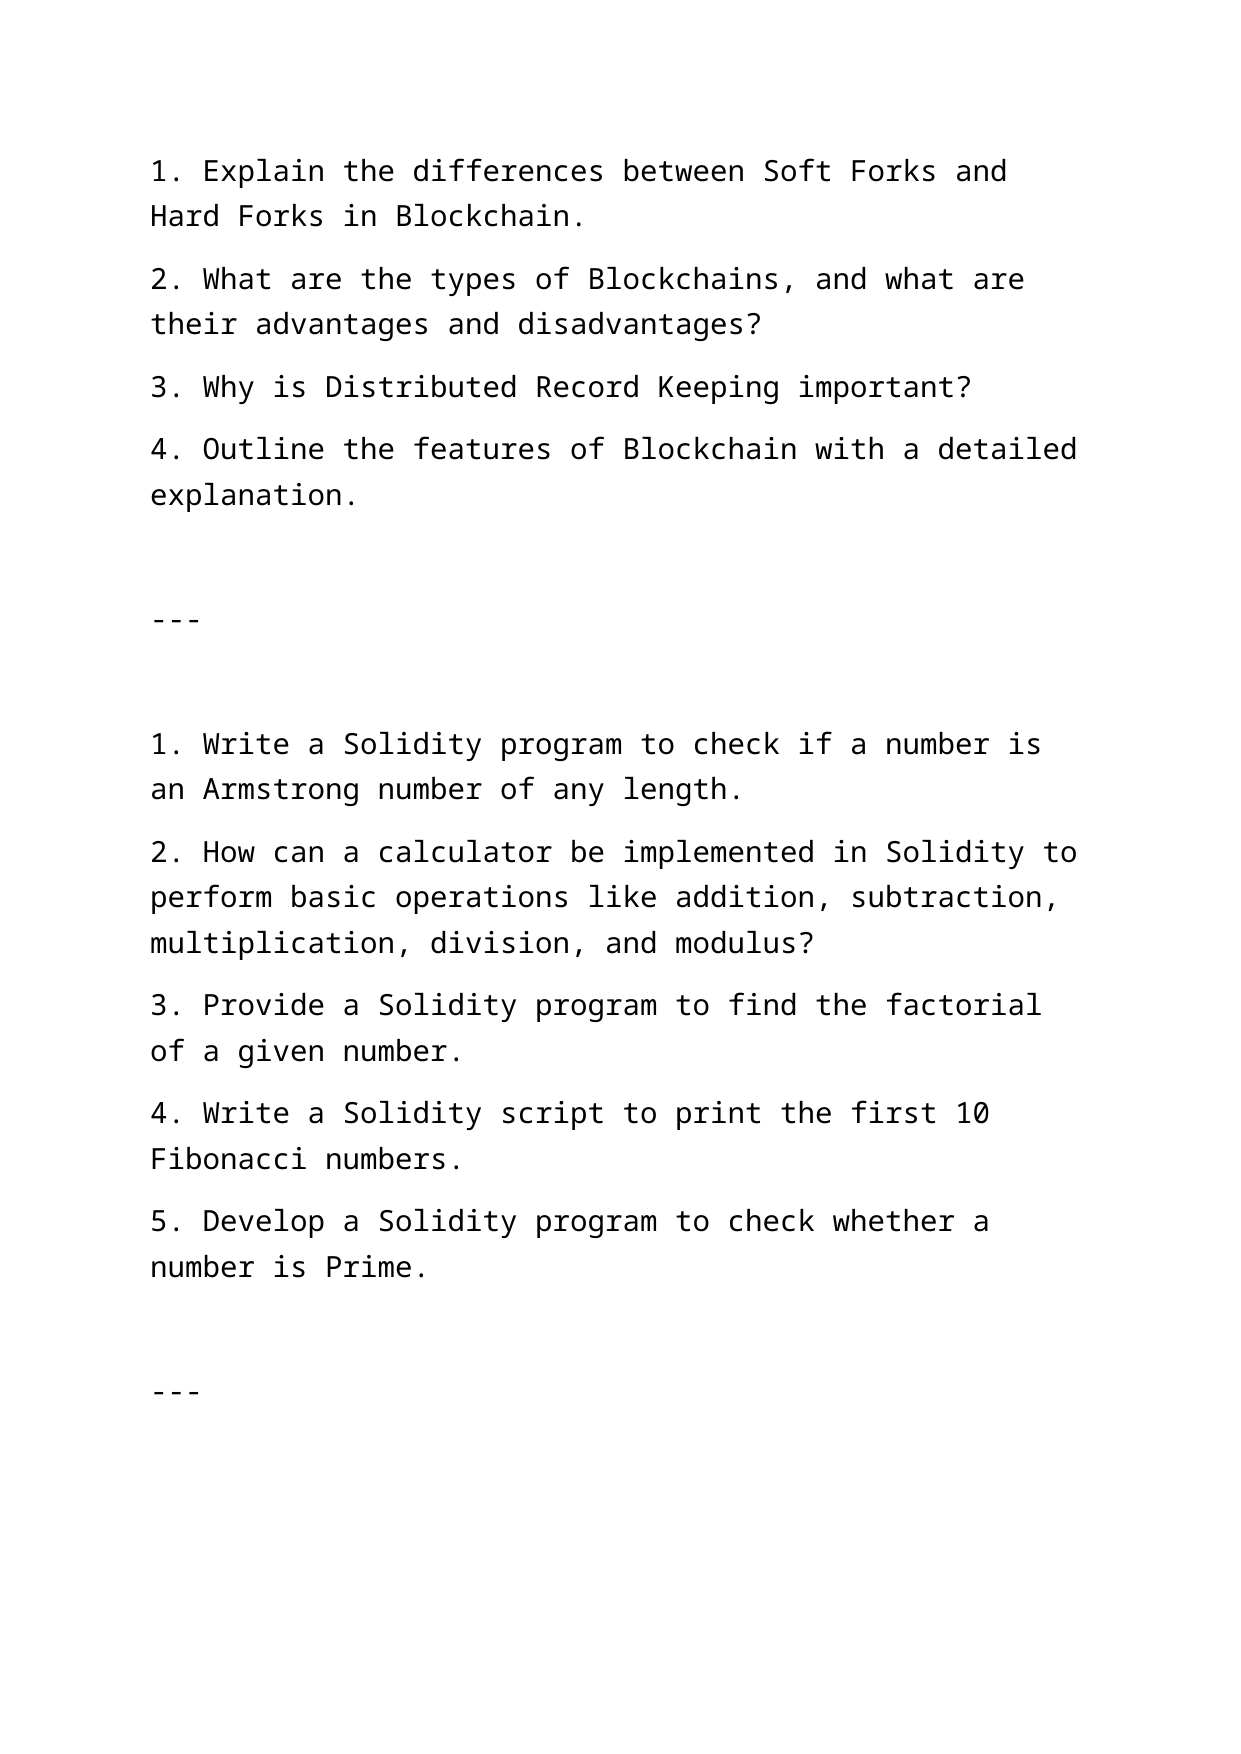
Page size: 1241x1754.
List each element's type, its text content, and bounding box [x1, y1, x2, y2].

text 5. Develop a Solidity program to check whether a number is Prime. [150, 1200, 1090, 1286]
text 1. Explain the differences between Soft Forks and Hard Forks in Blockchain. [150, 150, 1090, 235]
text 2. What are the types of Blockchains, and what are their advantages and disadvantages? [150, 258, 1090, 343]
text 4. Outline the features of Blockchain with a detailed explanation. [150, 428, 1090, 513]
text 3. Why is Distributed Record Keeping important? [150, 366, 1090, 406]
text --- [150, 598, 1090, 638]
text 1. Write a Solidity program to check if a number is an Armstrong number of any length. [150, 723, 1090, 808]
text 3. Provide a Solidity program to find the factorial of a given number. [150, 984, 1090, 1070]
text 2. How can a calculator be implemented in Solidity to perform basic operations like addition, subtraction, multiplication, division, and modulus? [150, 831, 1090, 962]
text --- [150, 1370, 1090, 1410]
text 4. Write a Solidity script to print the first 10 Fibonacci numbers. [150, 1092, 1090, 1178]
